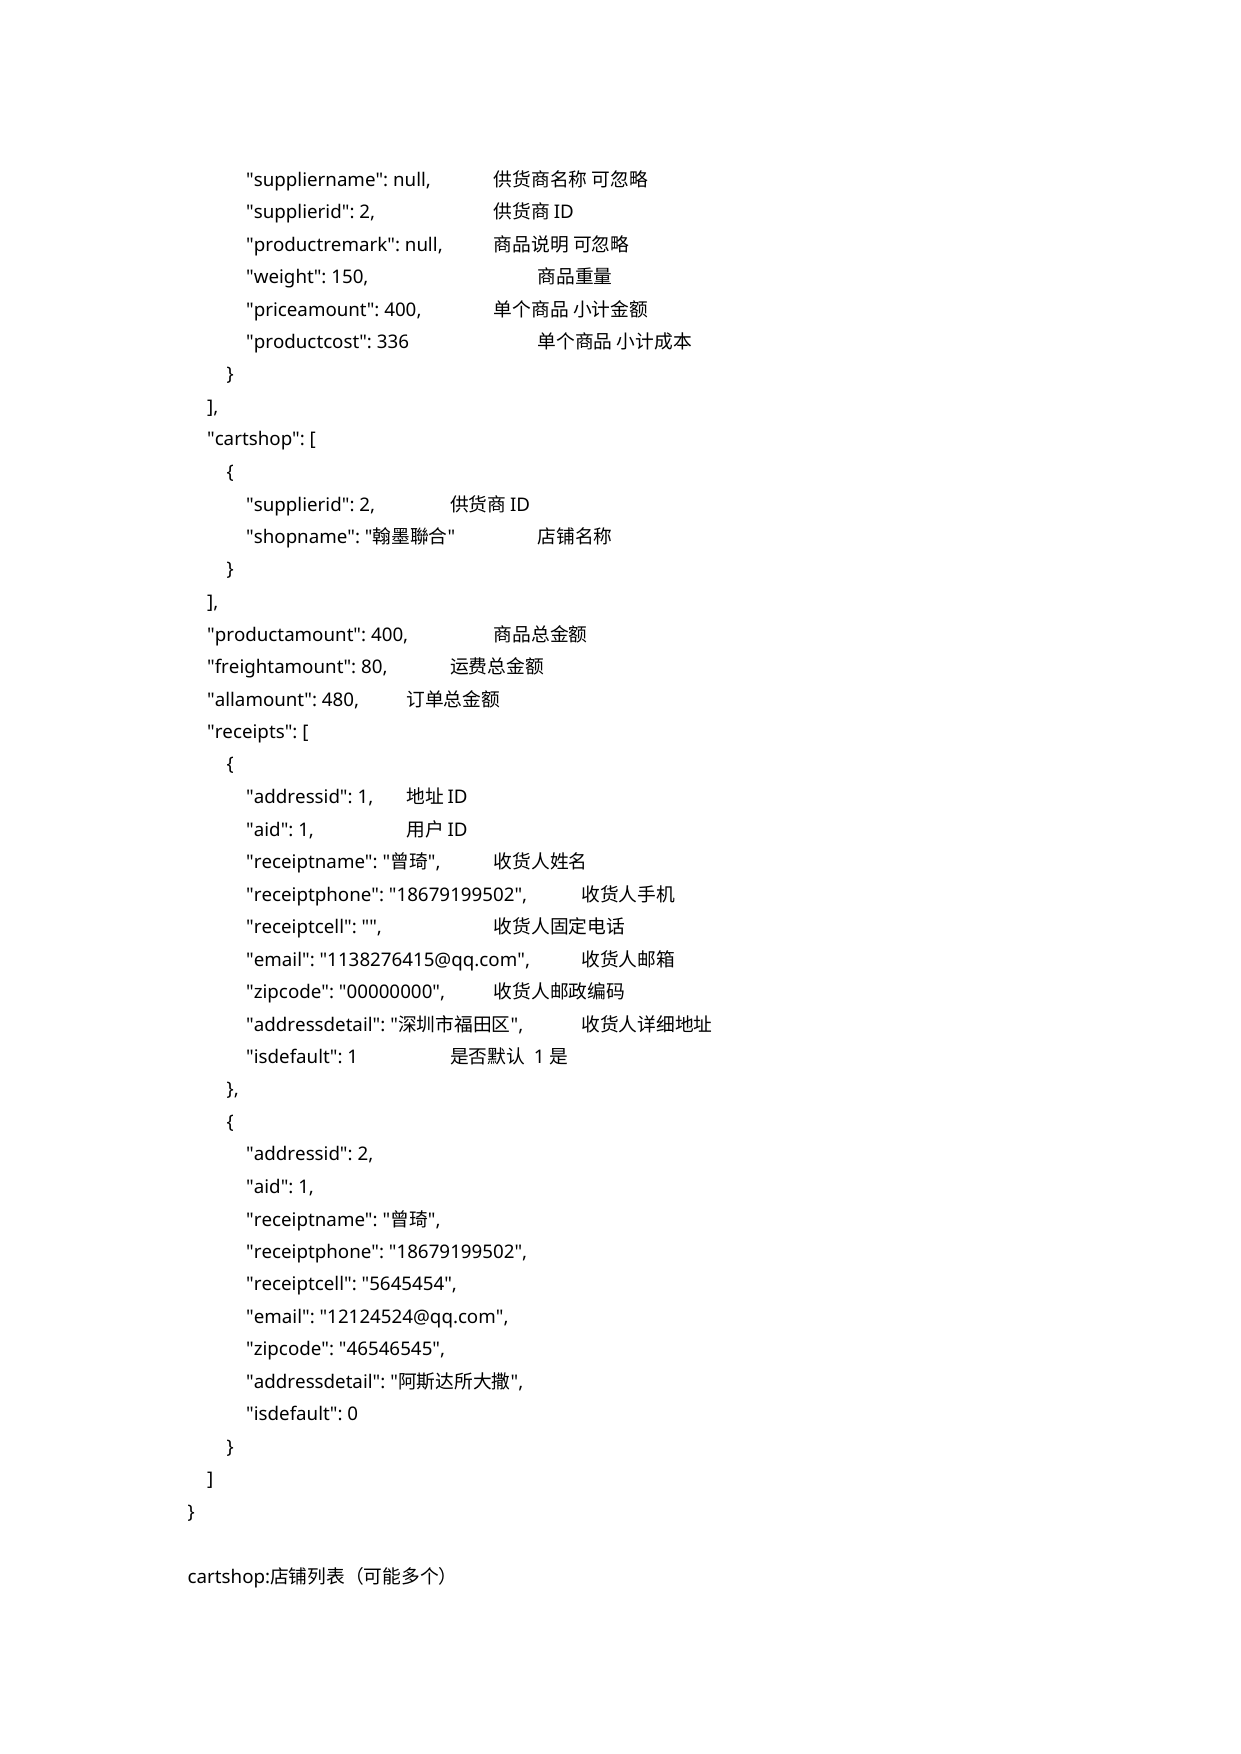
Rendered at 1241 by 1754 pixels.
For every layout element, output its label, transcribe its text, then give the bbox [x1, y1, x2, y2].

list { [187, 1104, 1053, 1137]
list "receiptphone": "18679199502", [187, 1234, 1053, 1267]
list "supplierid": 2, 供货商ID [187, 194, 1053, 227]
list "supplierid": 2, 供货商ID [187, 487, 1053, 519]
list "productamount": 400, 商品总金额 [187, 617, 1053, 649]
list "cartshop": [ [187, 422, 1053, 454]
list "receiptcell": "", 收货人固定电话 [187, 909, 1053, 942]
list } [187, 1494, 1053, 1527]
list "aid": 1, 用户ID [187, 812, 1053, 844]
list "email": "12124524@qq.com", [187, 1299, 1053, 1332]
list "addressdetail": "深圳市福田区", 收货人详细地址 [187, 1007, 1053, 1039]
list ] [187, 1462, 1053, 1494]
list ], [187, 389, 1053, 422]
list "isdefault": 1 是否默认 1 是 [187, 1039, 1053, 1072]
list "email": "1138276415@qq.com", 收货人邮箱 [187, 942, 1053, 974]
list "shopname": "翰墨聯合" 店铺名称 [187, 519, 1053, 552]
list { [187, 747, 1053, 779]
list "receipts": [ [187, 714, 1053, 747]
list "receiptcell": "5645454", [187, 1267, 1053, 1299]
list "receiptphone": "18679199502", 收货人手机 [187, 877, 1053, 909]
list ], [187, 584, 1053, 617]
list "zipcode": "46546545", [187, 1332, 1053, 1364]
list "addressid": 1, 地址ID [187, 779, 1053, 812]
list "freightamount": 80, 运费总金额 [187, 649, 1053, 682]
list cartshop:店铺列表（可能多个） [187, 1559, 1053, 1592]
list "weight": 150, 商品重量 [187, 259, 1053, 292]
list "allamount": 480, 订单总金额 [187, 682, 1053, 714]
list "productcost": 336 单个商品 小计成本 [187, 324, 1053, 357]
list "aid": 1, [187, 1169, 1053, 1202]
list { [187, 454, 1053, 487]
list "addressdetail": "阿斯达所大撒", [187, 1364, 1053, 1397]
list } [187, 357, 1053, 389]
list } [187, 1429, 1053, 1462]
list "zipcode": "00000000", 收货人邮政编码 [187, 974, 1053, 1007]
list "isdefault": 0 [187, 1397, 1053, 1429]
list "addressid": 2, [187, 1137, 1053, 1169]
list "receiptname": "曾琦", [187, 1202, 1053, 1234]
list "productremark": null, 商品说明 可忽略 [187, 227, 1053, 259]
list "priceamount": 400, 单个商品 小计金额 [187, 292, 1053, 324]
list }, [187, 1072, 1053, 1104]
list } [187, 552, 1053, 584]
list "suppliername": null, 供货商名称 可忽略 [187, 162, 1053, 194]
list "receiptname": "曾琦", 收货人姓名 [187, 844, 1053, 877]
